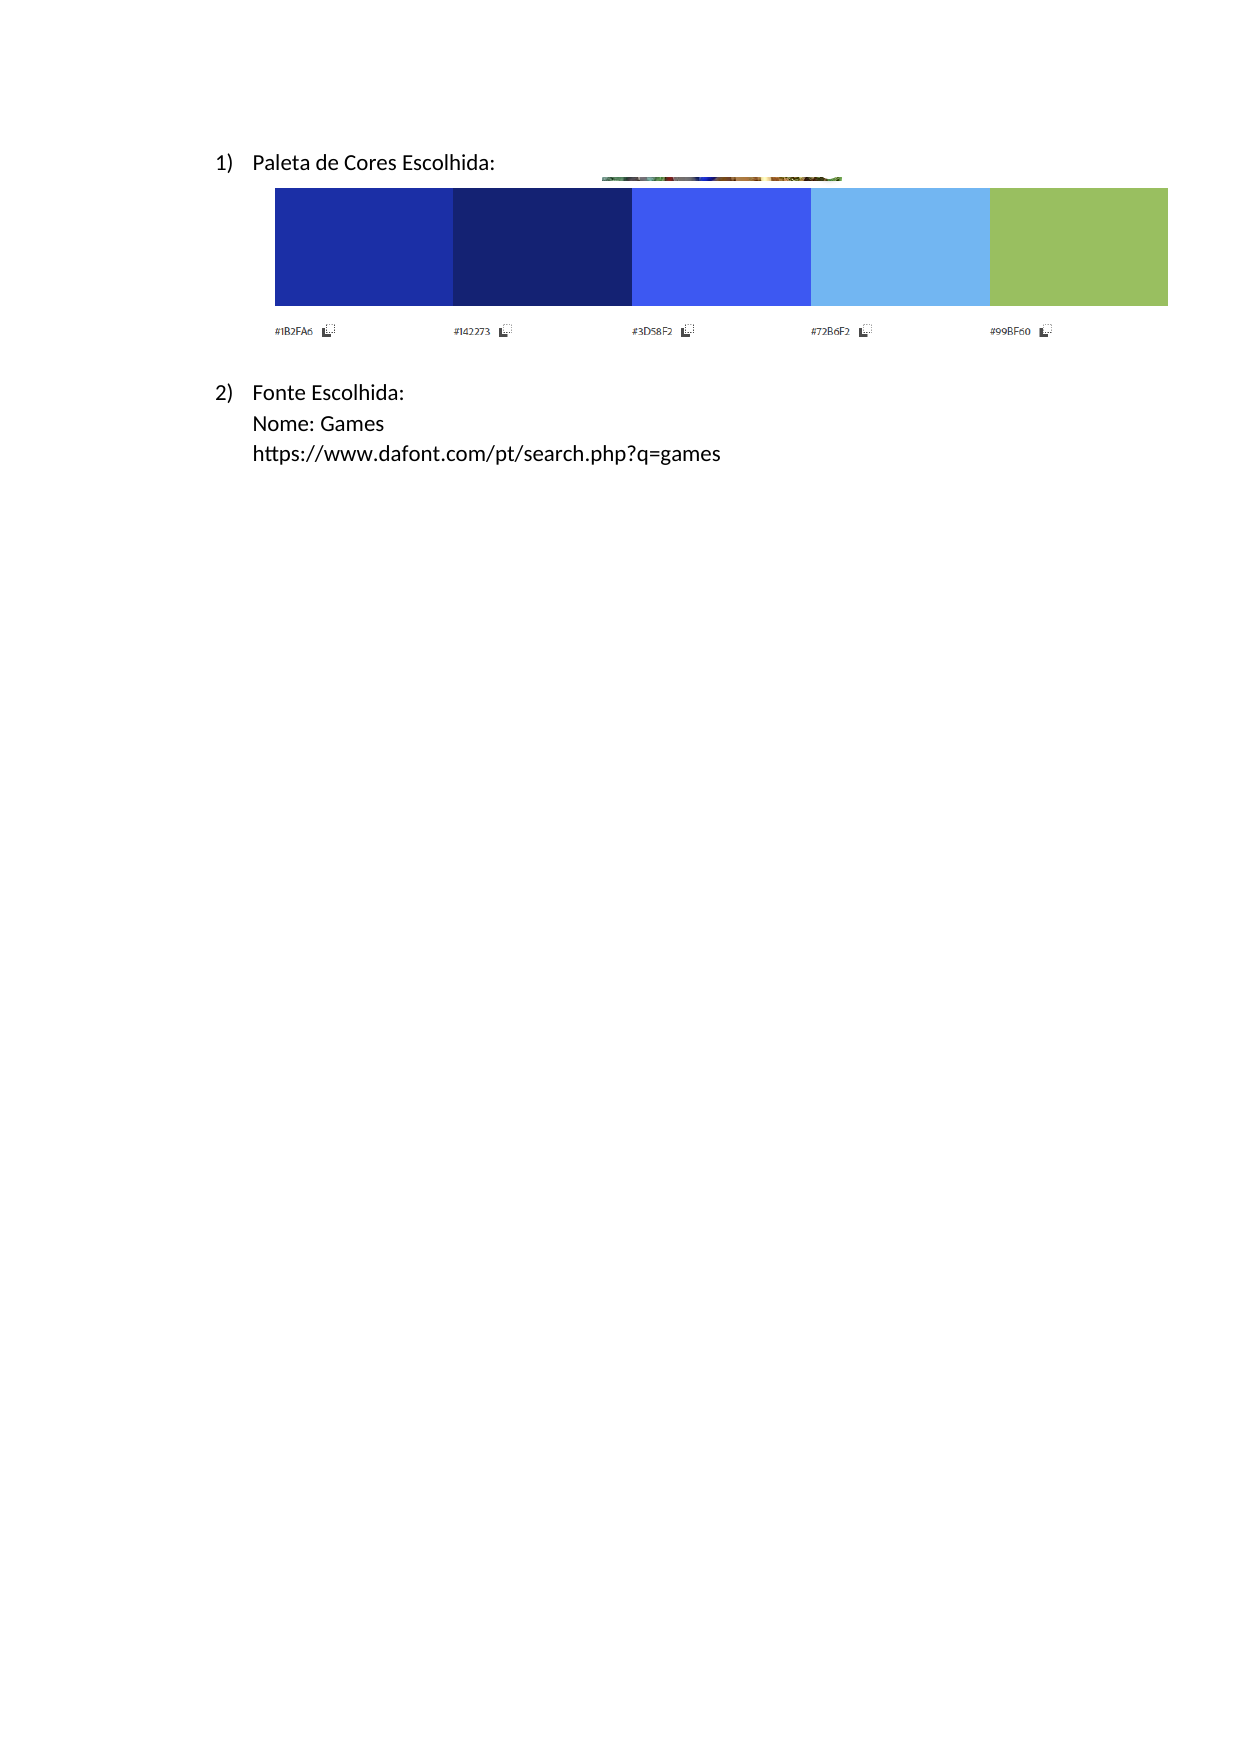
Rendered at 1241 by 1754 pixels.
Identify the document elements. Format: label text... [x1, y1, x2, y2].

picture [252, 177, 1192, 377]
list Paleta de Cores Escolhida: [215, 148, 1063, 176]
list Nome: Games [252, 409, 1063, 437]
list Fonte Escolhida: [215, 378, 1063, 407]
list https://www.dafont.com/pt/search.php?q=games [252, 439, 1063, 467]
